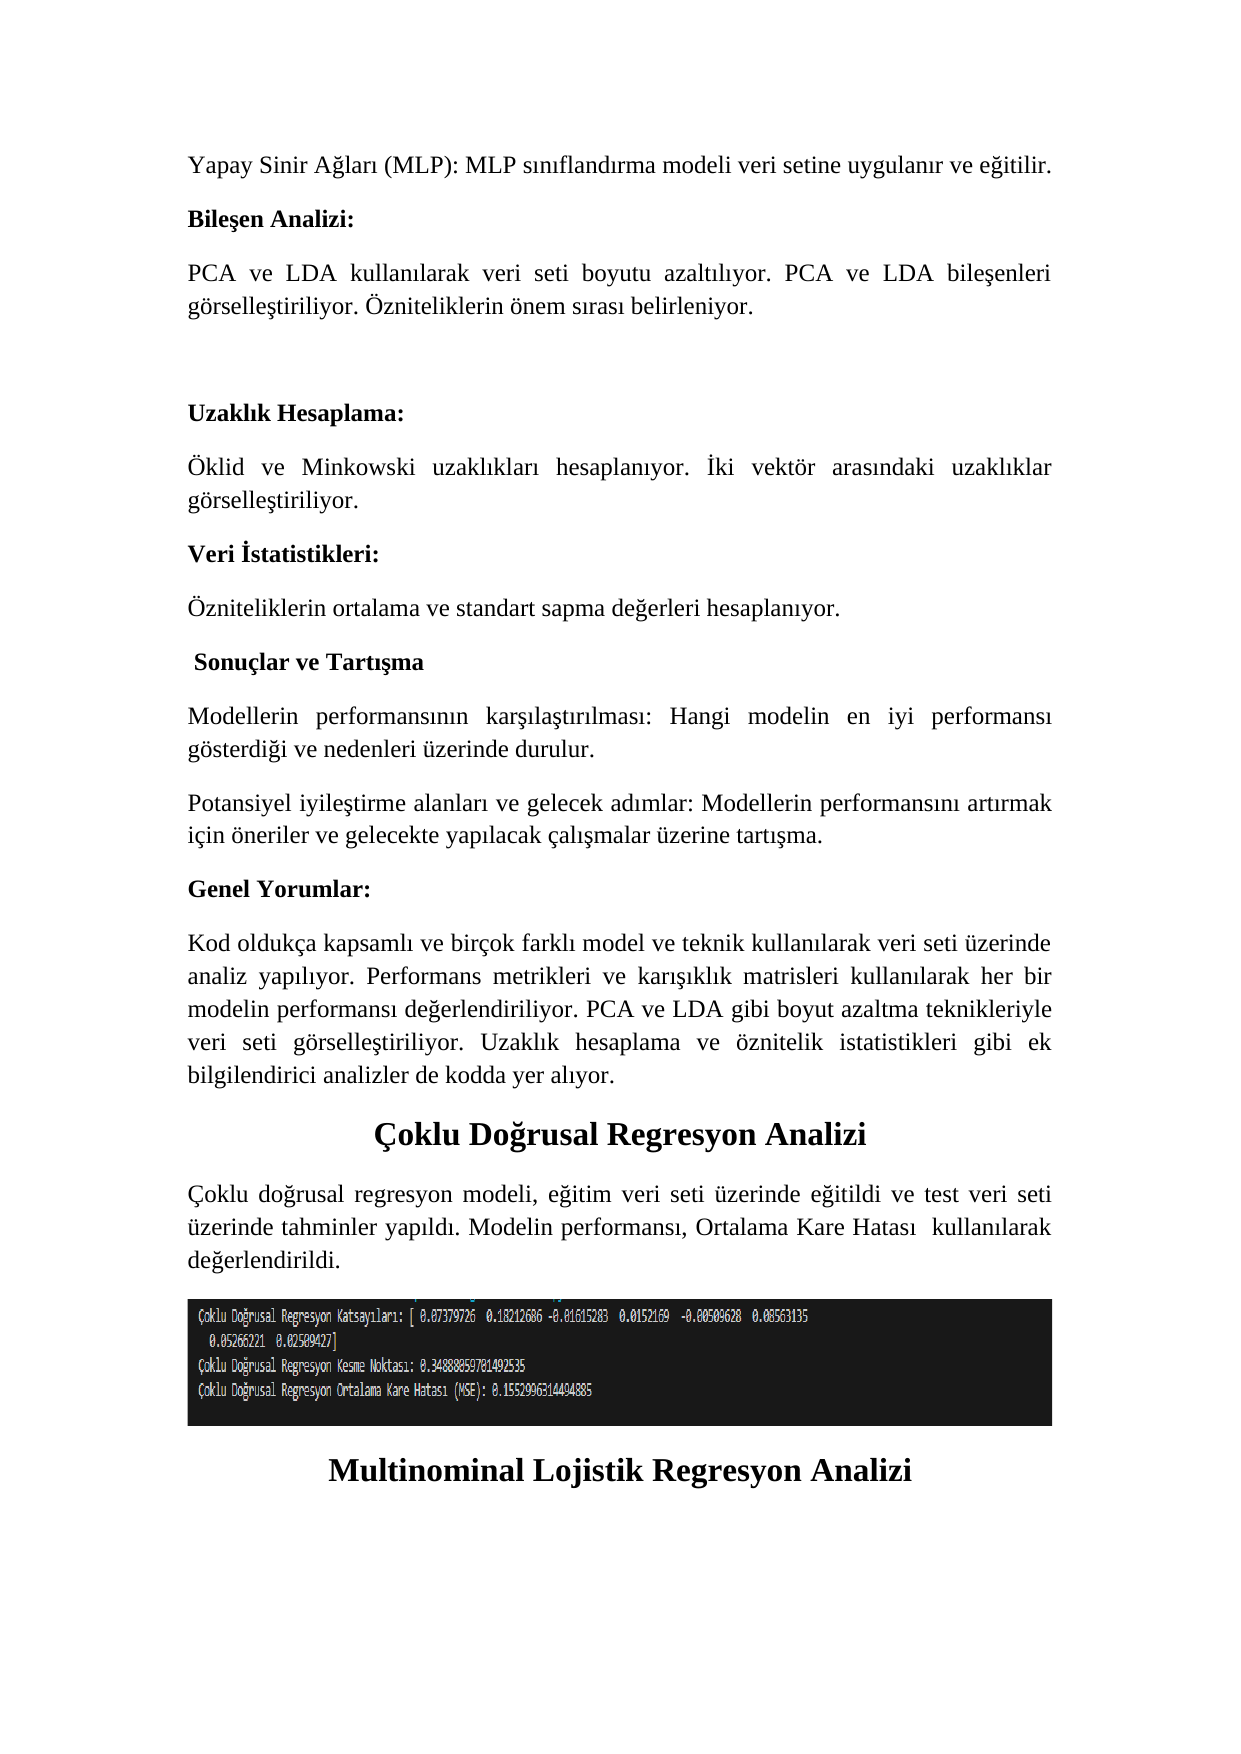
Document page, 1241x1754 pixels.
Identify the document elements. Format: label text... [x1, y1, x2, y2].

text Potansiyel iyileştirme alanları ve gelecek adımlar: Modellerin performansını artırmak için öneriler ve gelecekte yapılacak çalışmalar üzerine tartışma. [187, 788, 1053, 849]
text Uzaklık Hesaplama: [187, 398, 1053, 427]
text Çoklu Doğrusal Regresyon Analizi [187, 1114, 1053, 1153]
text Sonuçlar ve Tartışma [187, 647, 1053, 676]
picture [187, 1299, 1053, 1426]
text Kod oldukça kapsamlı ve birçok farklı model ve teknik kullanılarak veri seti üzerinde analiz yapılıyor. Performans metrikleri ve karışıklık matrisleri kullanılarak her bir modelin performansı değerlendiriliyor. PCA ve LDA gibi boyut azaltma teknikleriyle veri seti görselleştiriliyor. Uzaklık hesaplama ve öznitelik istatistikleri gibi ek bilgilendirici analizler de kodda yer alıyor. [187, 928, 1053, 1089]
text Multinominal Lojistik Regresyon Analizi [187, 1451, 1053, 1489]
text Yapay Sinir Ağları (MLP): MLP sınıflandırma modeli veri setine uygulanır ve eğitilir. [187, 150, 1053, 179]
text Öklid ve Minkowski uzaklıkları hesaplanıyor. İki vektör arasındaki uzaklıklar görselleştiriliyor. [187, 452, 1053, 514]
text PCA ve LDA kullanılarak veri seti boyutu azaltılıyor. PCA ve LDA bileşenleri görselleştiriliyor. Özniteliklerin önem sırası belirleniyor. [187, 258, 1053, 319]
text Çoklu doğrusal regresyon modeli, eğitim veri seti üzerinde eğitildi ve test veri seti üzerinde tahminler yapıldı. Modelin performansı, Ortalama Kare Hatası kullanılarak değerlendirildi. [187, 1179, 1053, 1274]
text Genel Yorumlar: [187, 874, 1053, 903]
text Veri İstatistikleri: [187, 539, 1053, 568]
text Özniteliklerin ortalama ve standart sapma değerleri hesaplanıyor. [187, 593, 1053, 622]
text Bileşen Analizi: [187, 204, 1053, 233]
text Modellerin performansının karşılaştırılması: Hangi modelin en iyi performansı gösterdiği ve nedenleri üzerinde durulur. [187, 701, 1053, 762]
